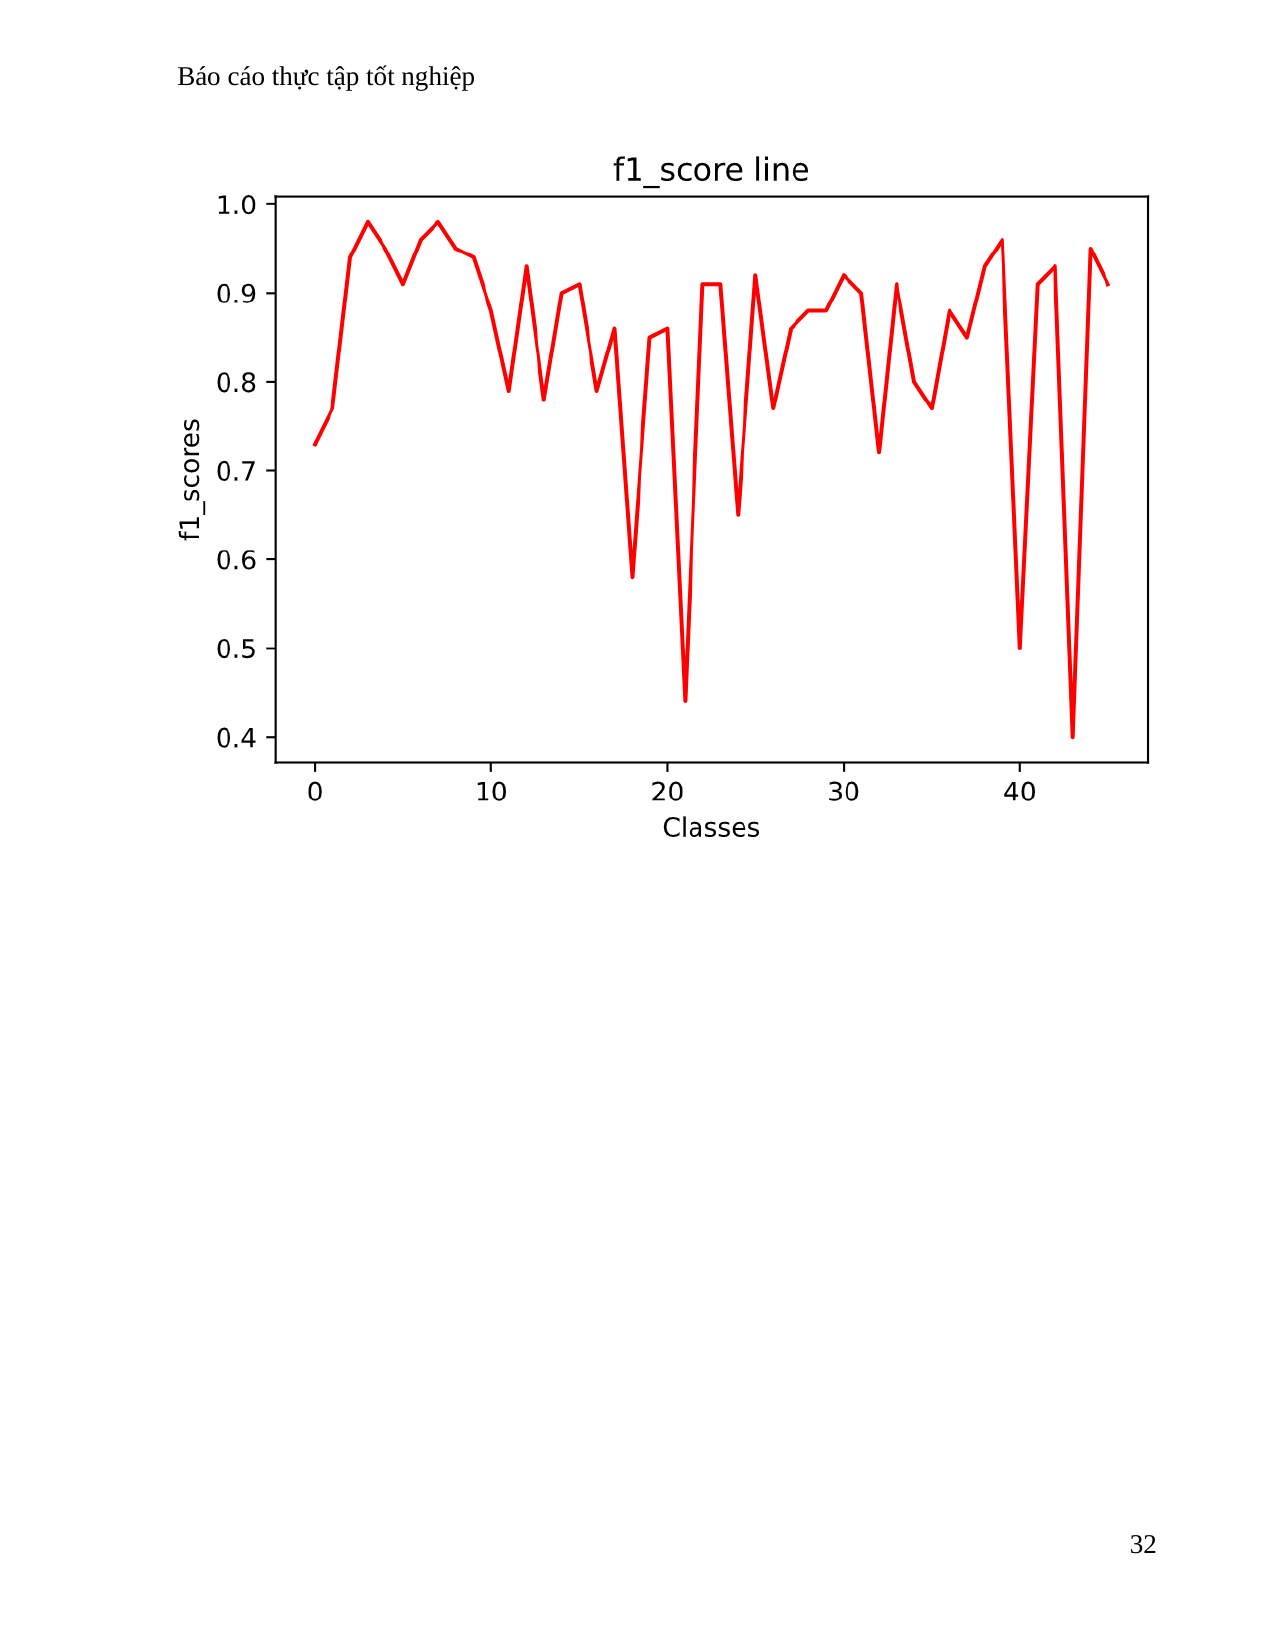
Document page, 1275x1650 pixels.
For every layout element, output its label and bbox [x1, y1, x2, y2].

picture [177, 153, 1157, 848]
